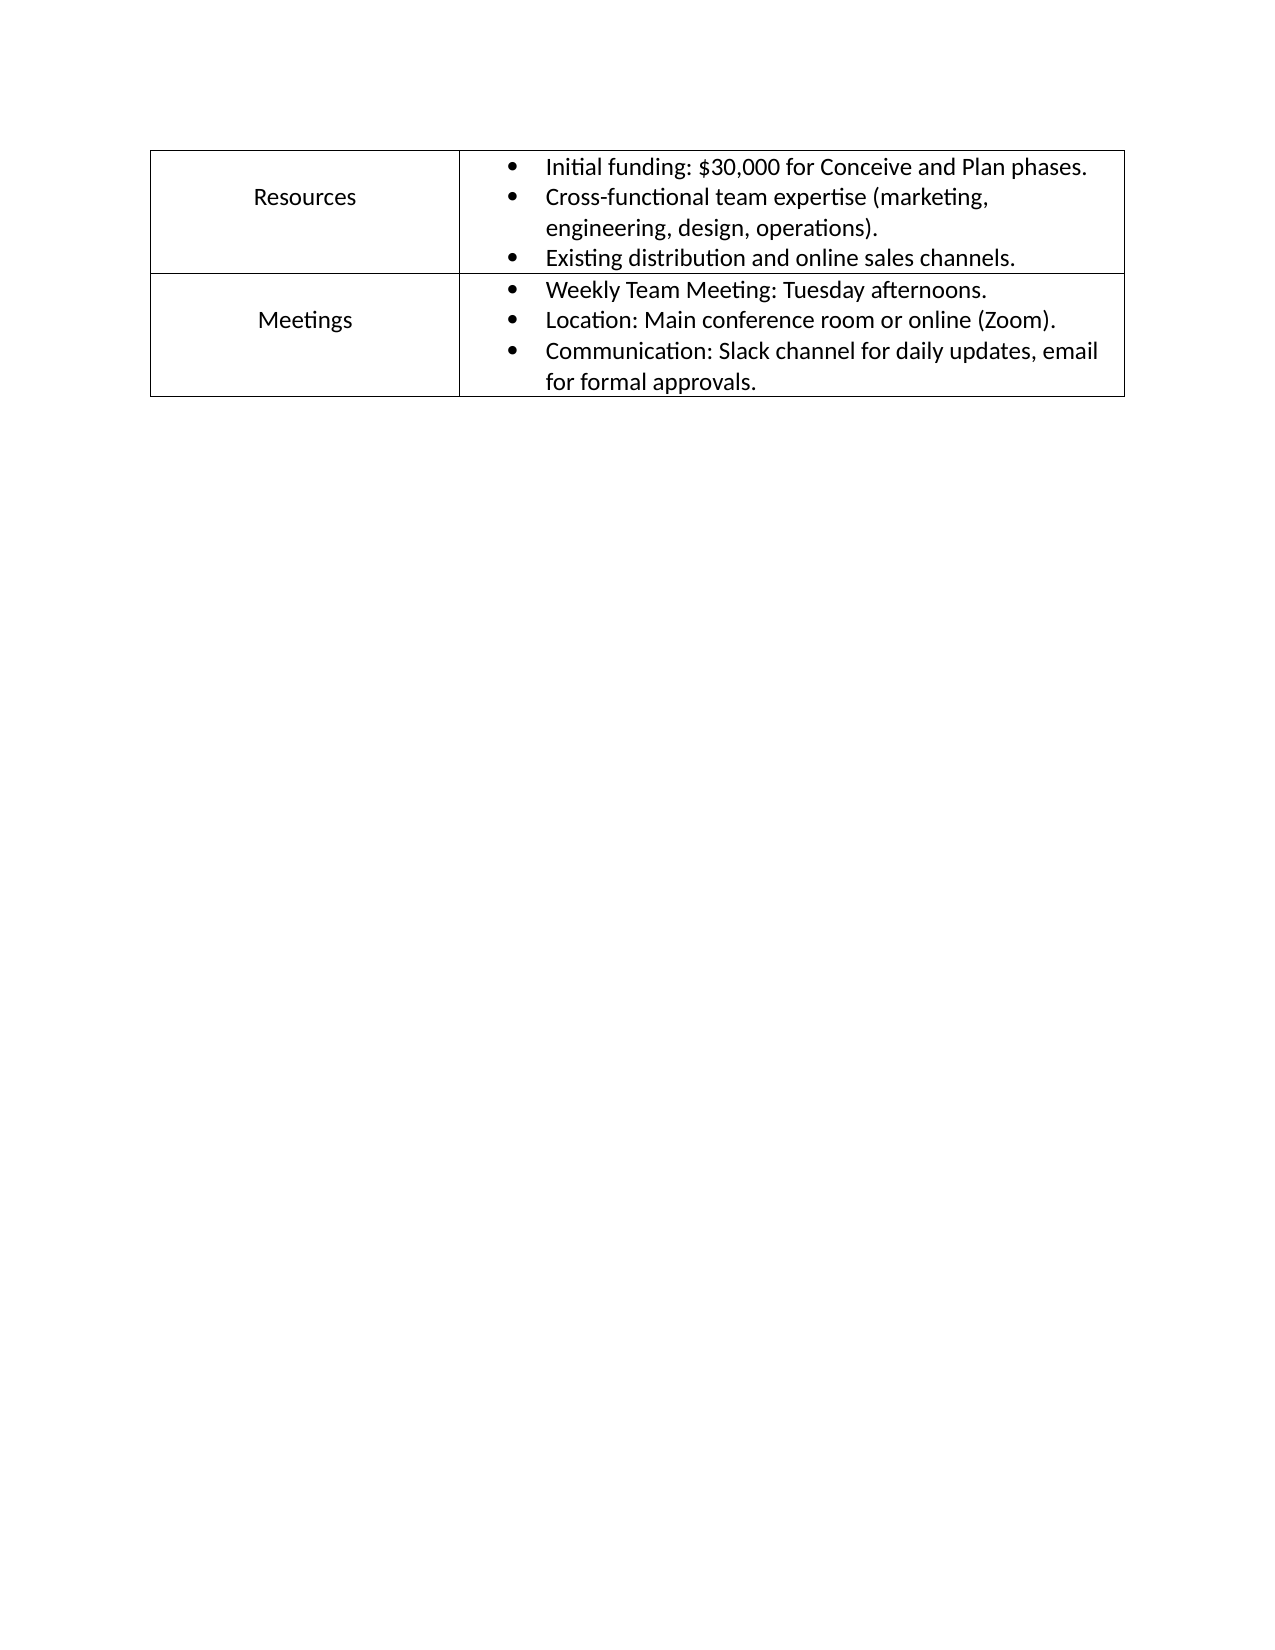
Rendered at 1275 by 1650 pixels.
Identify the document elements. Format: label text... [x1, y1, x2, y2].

table_cell Initial funding: $30,000 for Conceive and Plan phases. Cross-functional team expertise (marketing, engineering, design, operations). Existing distribution and online sales channels. [460, 151, 1124, 273]
table_cell Meetings [151, 274, 459, 396]
table_cell Resources [151, 151, 459, 273]
table_cell Weekly Team Meeting: Tuesday afternoons. Location: Main conference room or online (Zoom). Communication: Slack channel for daily updates, email for formal approvals. [460, 274, 1124, 396]
